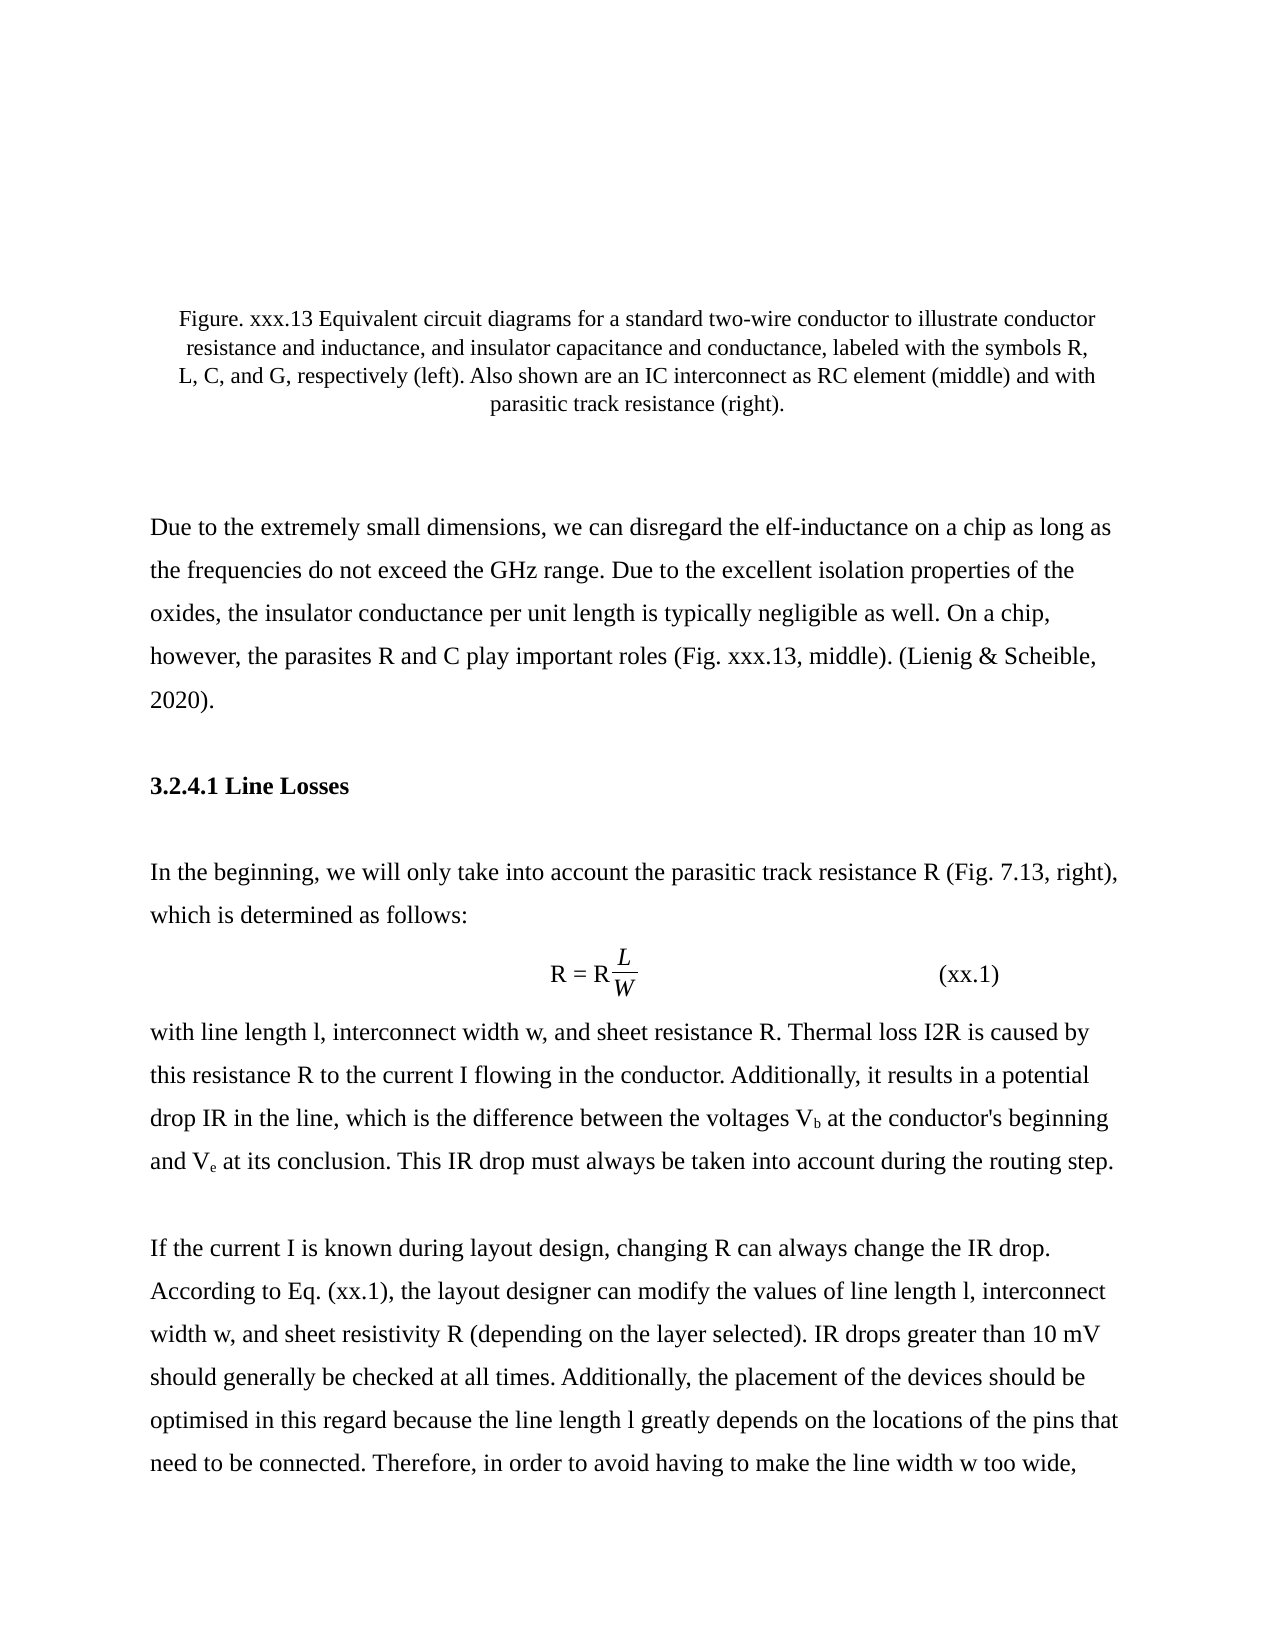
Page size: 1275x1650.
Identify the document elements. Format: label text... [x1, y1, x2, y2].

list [150, 1233, 1125, 1477]
list Figure. xxx.13 Equivalent circuit diagrams for a standard two-wire conductor to illustrate conductor [150, 305, 1125, 332]
list resistance and inductance, and insulator capacitance and conductance, labeled with the symbols R, [150, 334, 1125, 360]
list R = R (xx.1) [150, 944, 1125, 1003]
list Due to the extremely small dimensions, we can disregard the elf-inductance on a chip as long as the frequencies do not exceed the GHz range. Due to the excellent isolation properties of the oxides, the insulator conductance per unit length is typically negligible as well. On a chip, however, the parasites R and C play important roles (Fig. xxx.13, middle). (Lienig & Scheible, 2020). [150, 512, 1125, 714]
list Line Losses [150, 771, 1125, 800]
list parasitic track resistance (right). [150, 391, 1125, 417]
list L, C, and G, respectively (left). Also shown are an IC interconnect as RC element (middle) and with [150, 362, 1125, 388]
list In the beginning, we will only take into account the parasitic track resistance R (Fig. 7.13, right), which is determined as follows: [150, 857, 1125, 929]
list with line length l, interconnect width w, and sheet resistance R. Thermal loss I2R is caused by this resistance R to the current I flowing in the conductor. Additionally, it results in a potential drop IR in the line, which is the difference between the voltages Vb at the conductor's beginning and Ve at its conclusion. This IR drop must always be taken into account during the routing step. [150, 1017, 1125, 1175]
